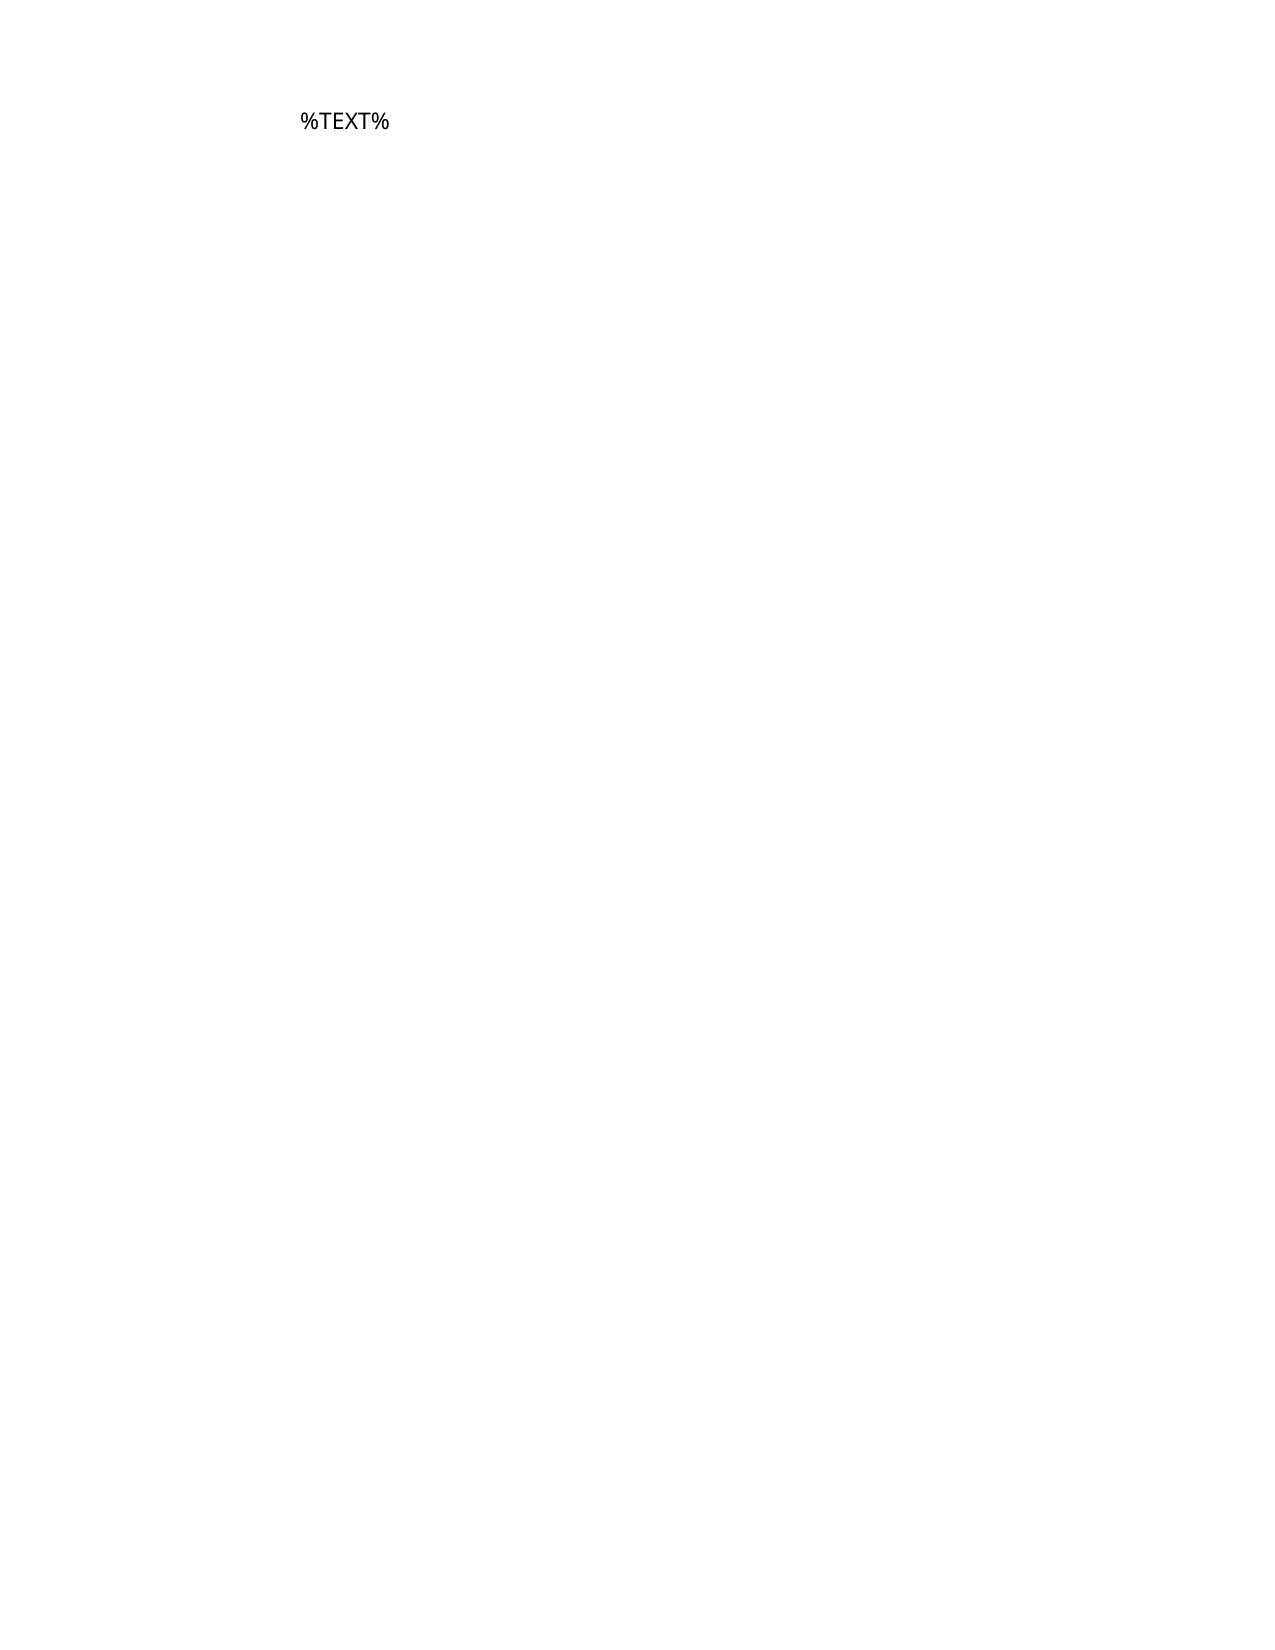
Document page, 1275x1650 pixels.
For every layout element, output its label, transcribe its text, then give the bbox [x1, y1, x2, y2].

text %TEXT% [150, 105, 1125, 136]
